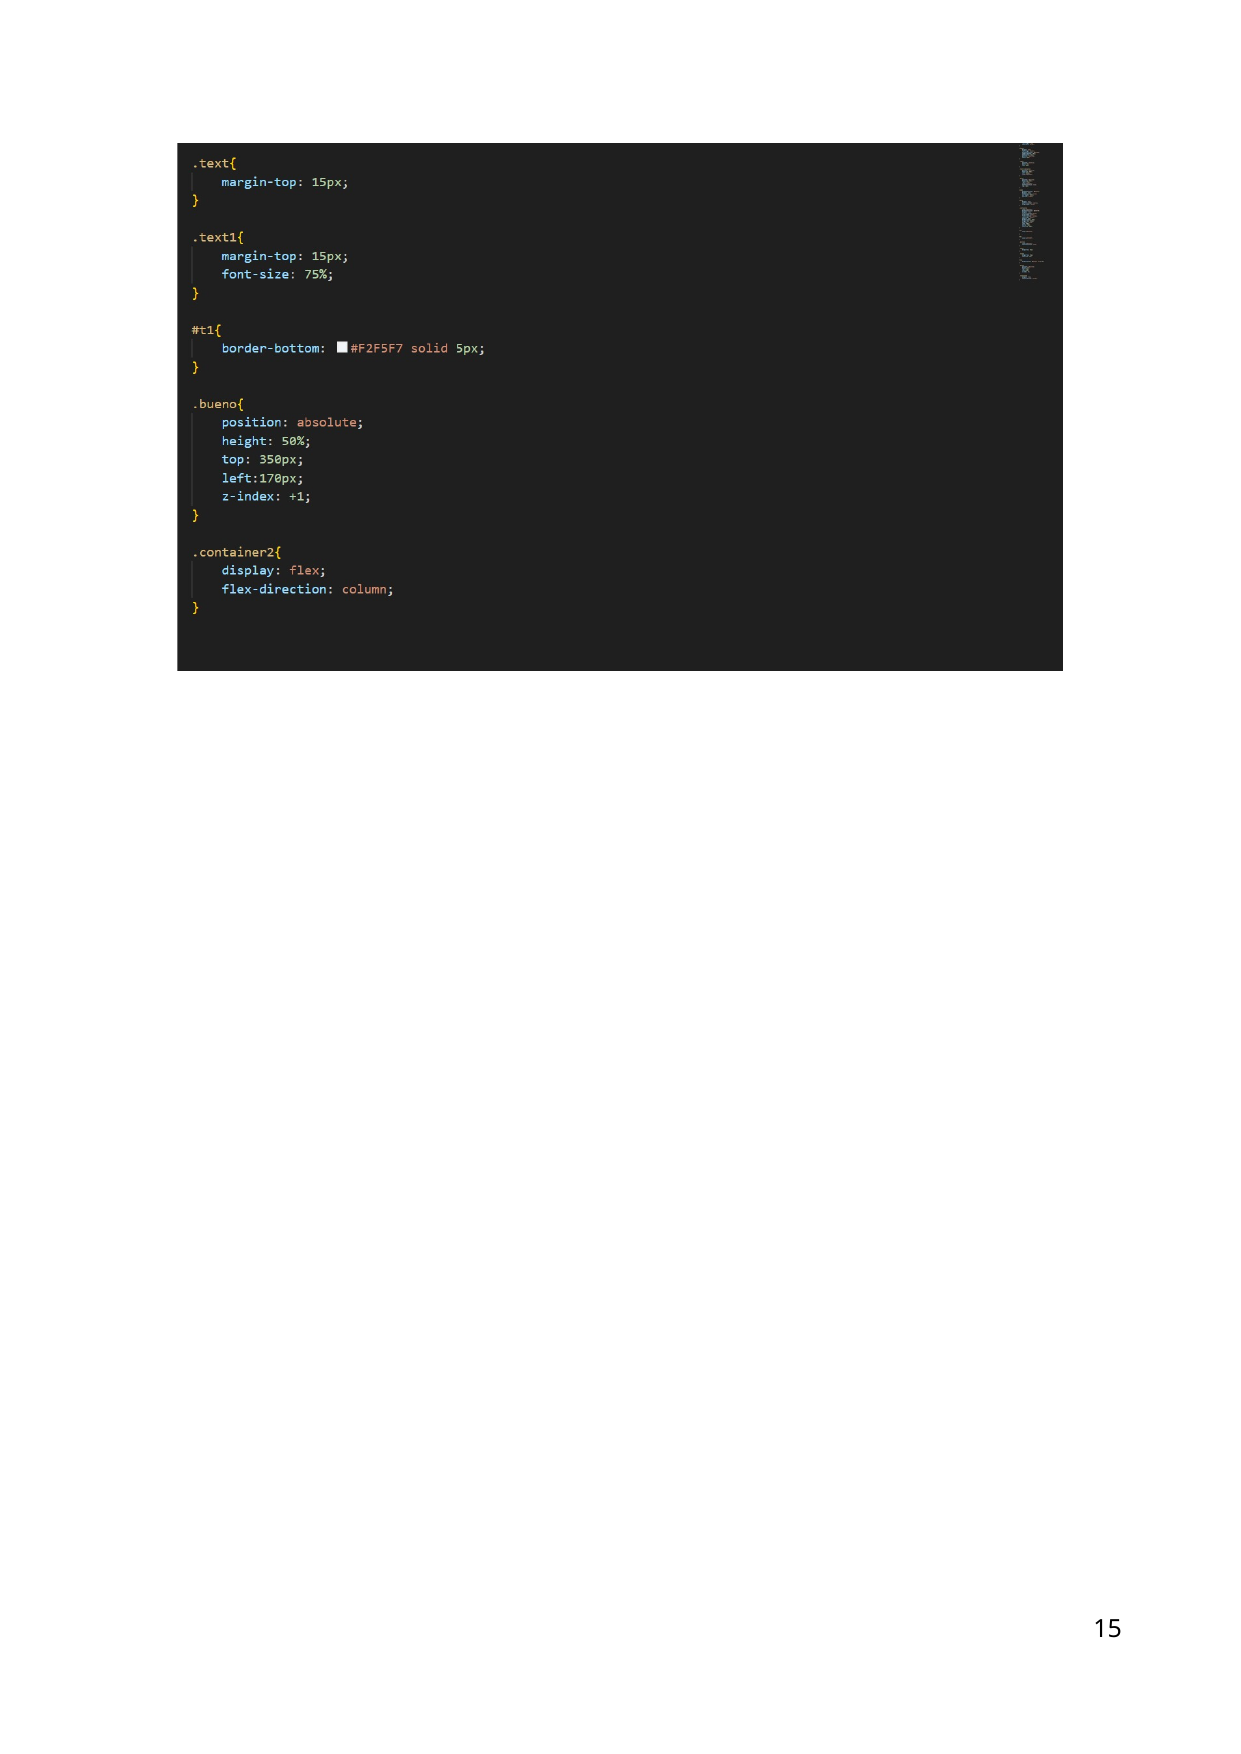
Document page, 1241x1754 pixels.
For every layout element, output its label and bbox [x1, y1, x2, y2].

picture [177, 143, 1063, 671]
